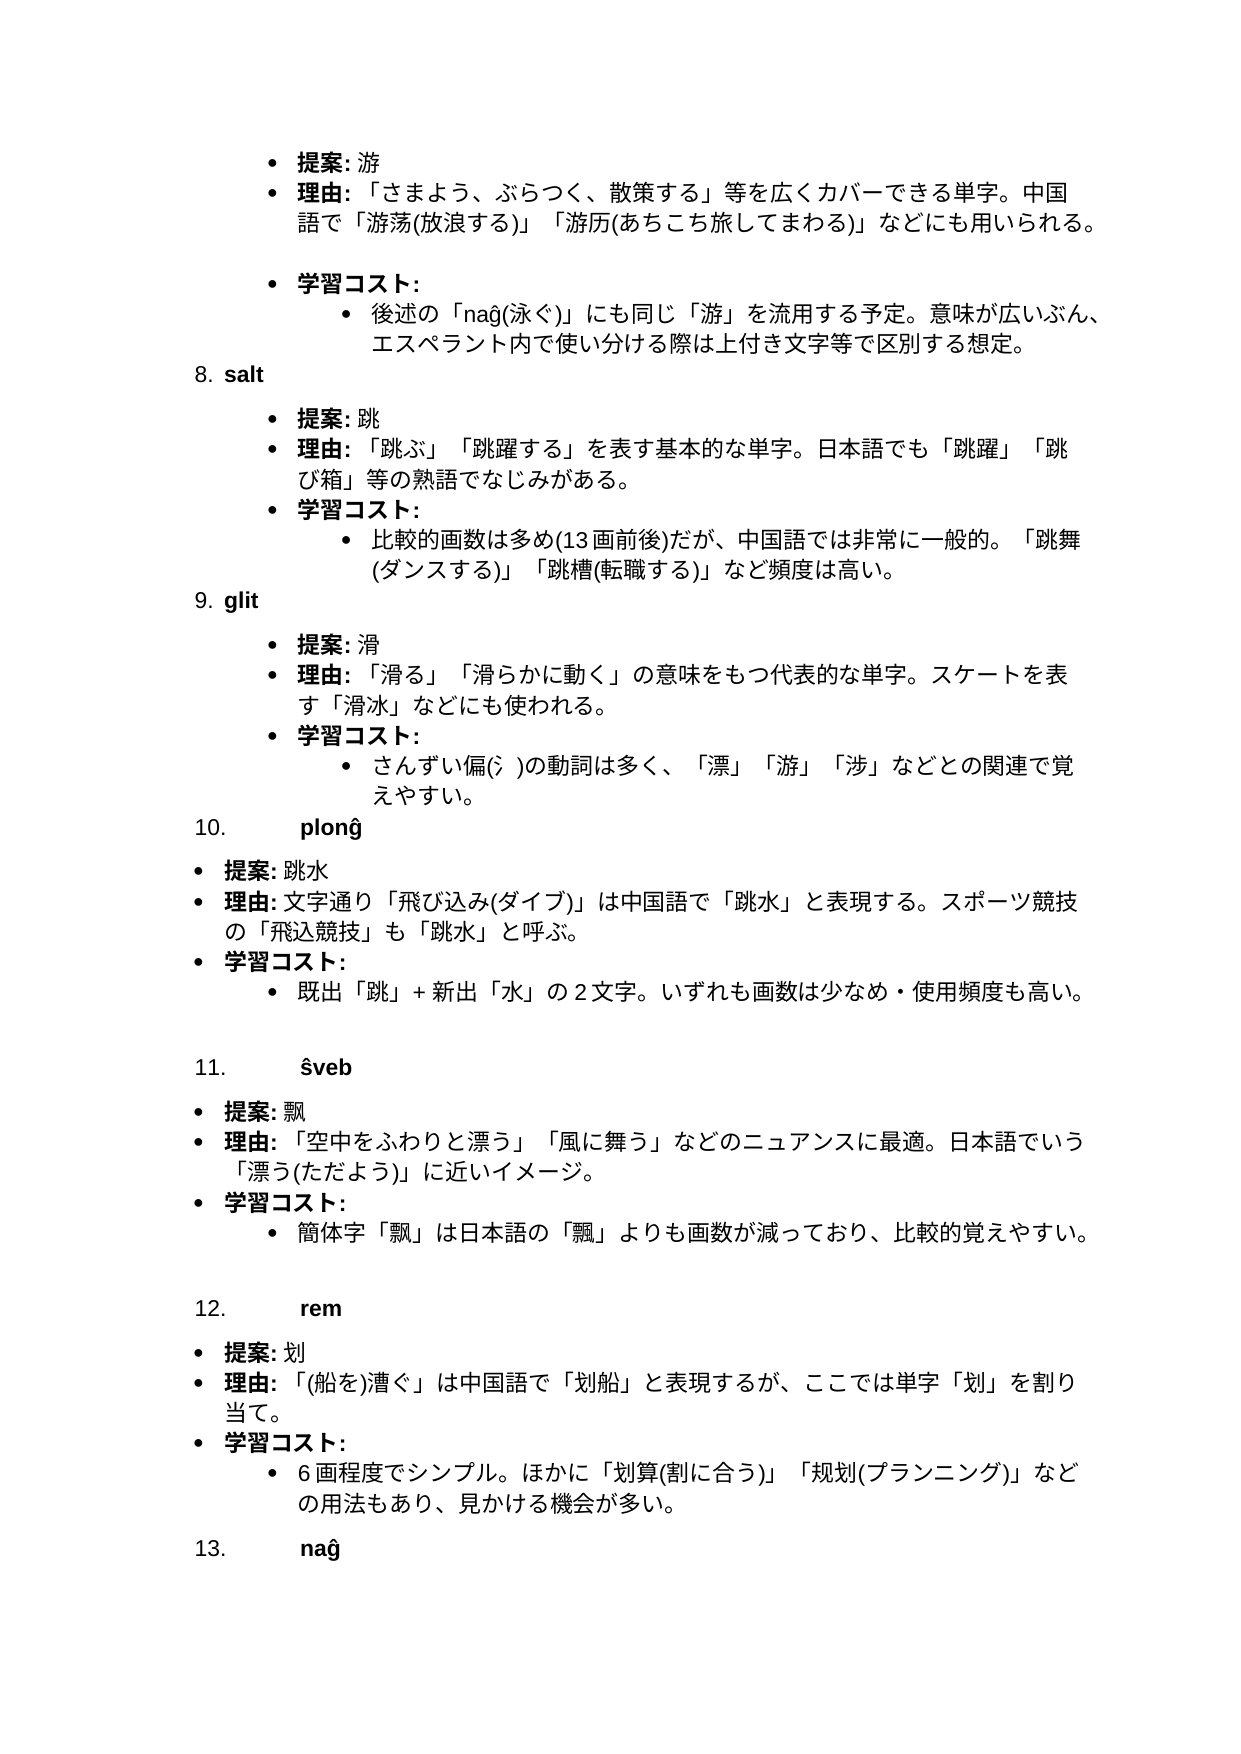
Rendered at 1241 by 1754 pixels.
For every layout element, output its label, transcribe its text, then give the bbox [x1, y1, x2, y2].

list 理由: 文字通り「飛び込み(ダイブ)」は中国語で「跳水」と表現する。スポーツ競技の「飛込競技」も「跳水」と呼ぶ。 [194, 888, 1090, 945]
list 提案: 游 [268, 150, 1090, 176]
list 学習コスト: [194, 949, 1090, 975]
list 理由: 「さまよう、ぶらつく、散策する」等を広くカバーできる単字。中国語で「游荡(放浪する)」「游历(あちこち旅してまわる)」などにも用いられる。 [268, 180, 1090, 267]
list 学習コスト: [268, 497, 1090, 523]
list 学習コスト: [194, 1430, 1090, 1457]
list 既出「跳」+ 新出「水」の2文字。いずれも画数は少なめ・使用頻度も高い。 [268, 979, 1090, 1036]
list 学習コスト: [268, 723, 1090, 749]
list 理由: 「空中をふわりと漂う」「風に舞う」などのニュアンスに最適。日本語でいう「漂う(ただよう)」に近いイメージ。 [194, 1129, 1090, 1186]
list ŝveb [194, 1054, 1090, 1081]
list 比較的画数は多め(13画前後)だが、中国語では非常に一般的。「跳舞(ダンスする)」「跳槽(転職する)」など頻度は高い。 [342, 527, 1090, 584]
list 理由: 「滑る」「滑らかに動く」の意味をもつ代表的な単字。スケートを表す「滑冰」などにも使われる。 [268, 662, 1090, 719]
list 6画程度でシンプル。ほかに「划算(割に合う)」「规划(プランニング)」などの用法もあり、見かける機会が多い。 [268, 1460, 1090, 1517]
list 提案: 划 [194, 1339, 1090, 1366]
list 提案: 飘 [194, 1099, 1090, 1125]
list 簡体字「飘」は日本語の「飄」よりも画数が減っており、比較的覚えやすい。 [268, 1220, 1090, 1276]
list 理由: 「跳ぶ」「跳躍する」を表す基本的な単字。日本語でも「跳躍」「跳び箱」等の熟語でなじみがある。 [268, 436, 1090, 493]
list 学習コスト: [194, 1189, 1090, 1216]
list salt [194, 361, 1090, 388]
list 提案: 跳水 [194, 858, 1090, 885]
list 後述の「naĝ(泳ぐ)」にも同じ「游」を流用する予定。意味が広いぶん、エスペラント内で使い分ける際は上付き文字等で区別する想定。 [342, 301, 1090, 358]
list naĝ [194, 1535, 1090, 1562]
list 提案: 滑 [268, 632, 1090, 659]
list 理由: 「(船を)漕ぐ」は中国語で「划船」と表現するが、ここでは単字「划」を割り当て。 [194, 1370, 1090, 1426]
list rem [194, 1295, 1090, 1321]
list 提案: 跳 [268, 406, 1090, 433]
list glit [194, 587, 1090, 614]
list plonĝ [194, 813, 1090, 840]
list さんずい偏(氵)の動詞は多く、「漂」「游」「涉」などとの関連で覚えやすい。 [342, 753, 1090, 810]
list 学習コスト: [268, 271, 1090, 297]
